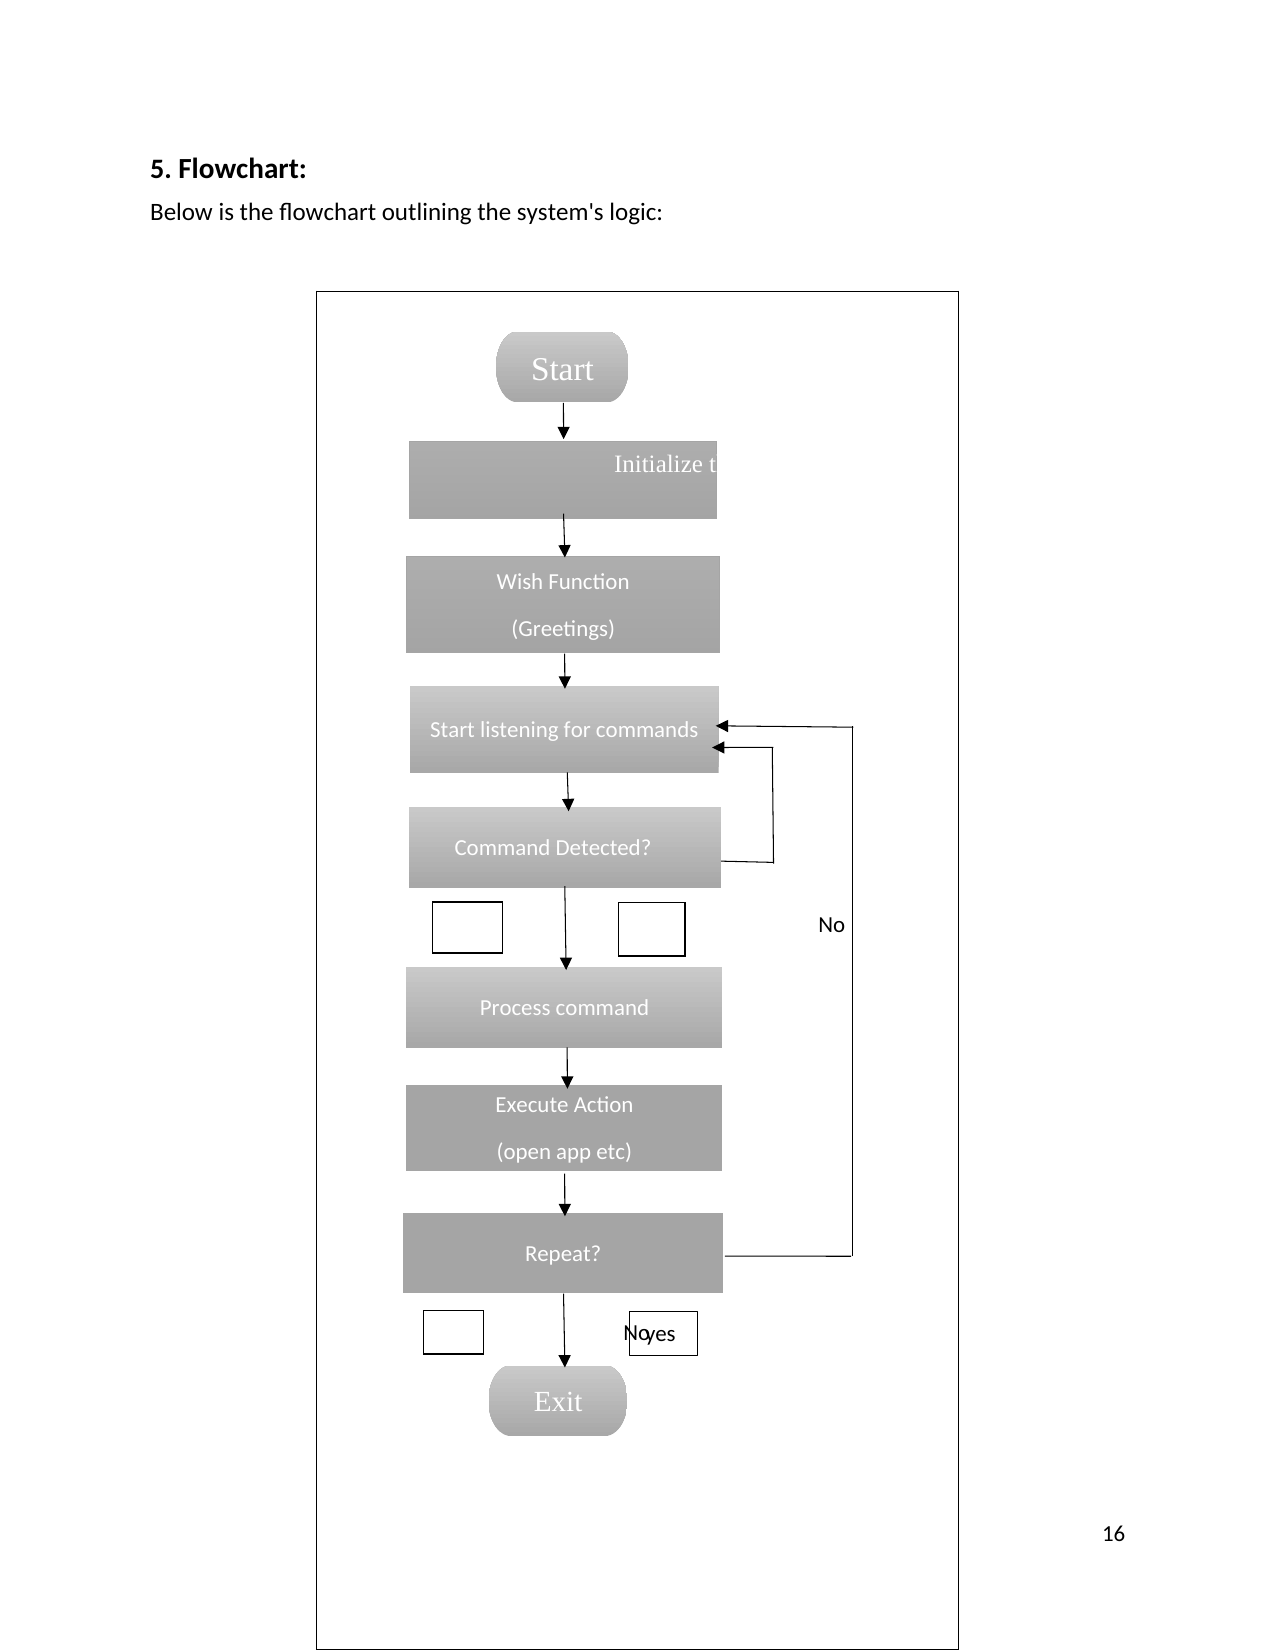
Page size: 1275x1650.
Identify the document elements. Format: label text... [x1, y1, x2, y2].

table_header [317, 292, 958, 1649]
text Below is the flowchart outlining the system's logic: [150, 196, 1125, 227]
text 5. Flowchart: [150, 150, 1125, 186]
